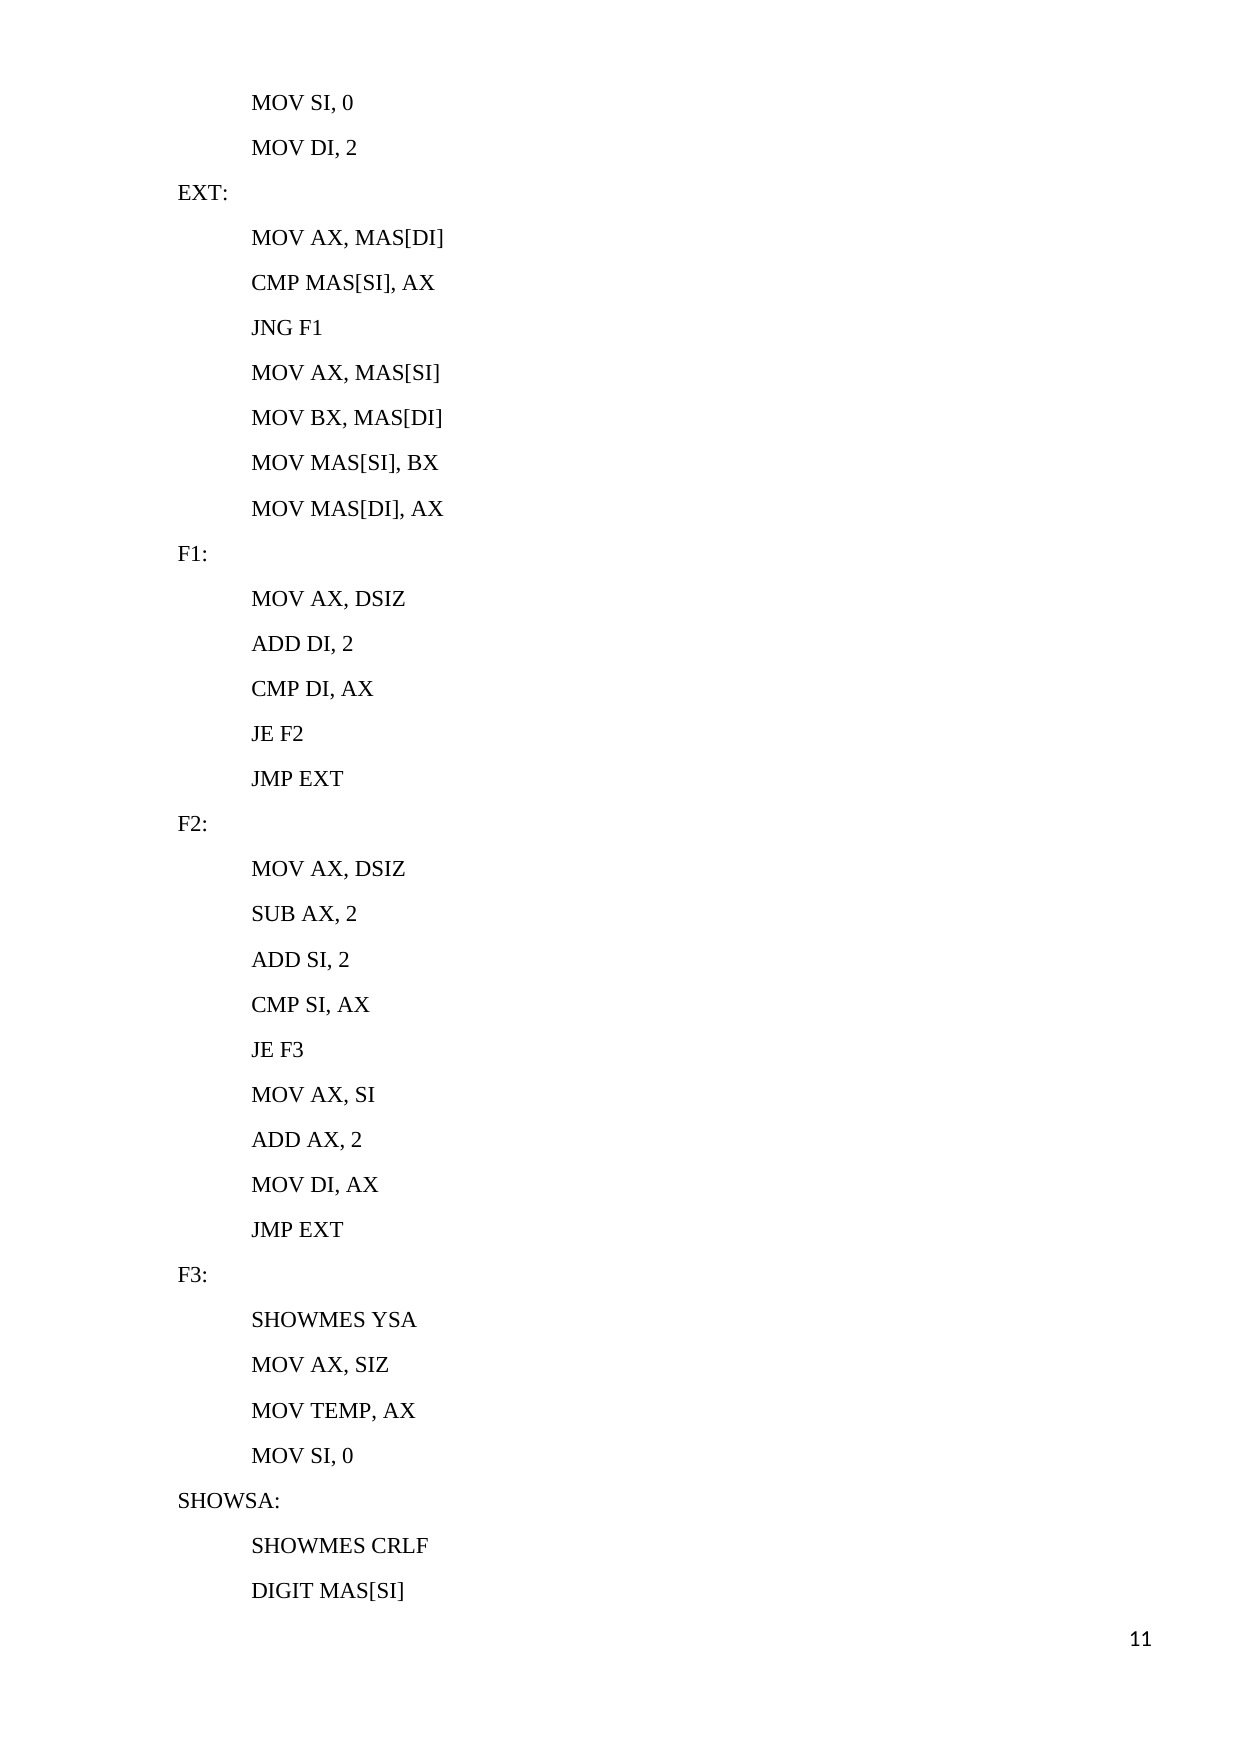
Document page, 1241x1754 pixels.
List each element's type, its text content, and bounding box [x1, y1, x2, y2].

text F2: [177, 810, 1152, 837]
text MOV SI, 0 [177, 1442, 1152, 1468]
text MOV AX, MAS[SI] [177, 359, 1152, 386]
text F3: [177, 1261, 1152, 1288]
text MOV MAS[DI], AX [177, 494, 1152, 521]
text MOV AX, SI [177, 1081, 1152, 1107]
text CMP SI, AX [177, 991, 1152, 1017]
text SHOWMES YSA [177, 1306, 1152, 1333]
text MOV BX, MAS[DI] [177, 404, 1152, 431]
text JMP EXT [177, 1216, 1152, 1243]
text ADD DI, 2 [177, 630, 1152, 656]
text MOV DI, 2 [177, 134, 1152, 160]
text F1: [177, 540, 1152, 566]
text MOV AX, DSIZ [177, 585, 1152, 611]
text MOV SI, 0 [177, 89, 1152, 115]
text JNG F1 [177, 314, 1152, 341]
text MOV AX, SIZ [177, 1352, 1152, 1378]
text MOV DI, AX [177, 1171, 1152, 1197]
text JMP EXT [177, 765, 1152, 792]
text ADD SI, 2 [177, 946, 1152, 972]
text CMP DI, AX [177, 675, 1152, 701]
text SHOWMES CRLF [177, 1532, 1152, 1558]
text SUB AX, 2 [177, 901, 1152, 927]
text CMP MAS[SI], AX [177, 269, 1152, 295]
text JE F2 [177, 720, 1152, 746]
text MOV AX, DSIZ [177, 855, 1152, 882]
text SHOWSA: [177, 1487, 1152, 1513]
text EXT: [177, 179, 1152, 205]
text MOV AX, MAS[DI] [177, 224, 1152, 250]
text MOV TEMP, AX [177, 1397, 1152, 1423]
text JE F3 [177, 1036, 1152, 1062]
text DIGIT MAS[SI] [177, 1577, 1152, 1603]
text MOV MAS[SI], BX [177, 449, 1152, 476]
text ADD AX, 2 [177, 1126, 1152, 1152]
